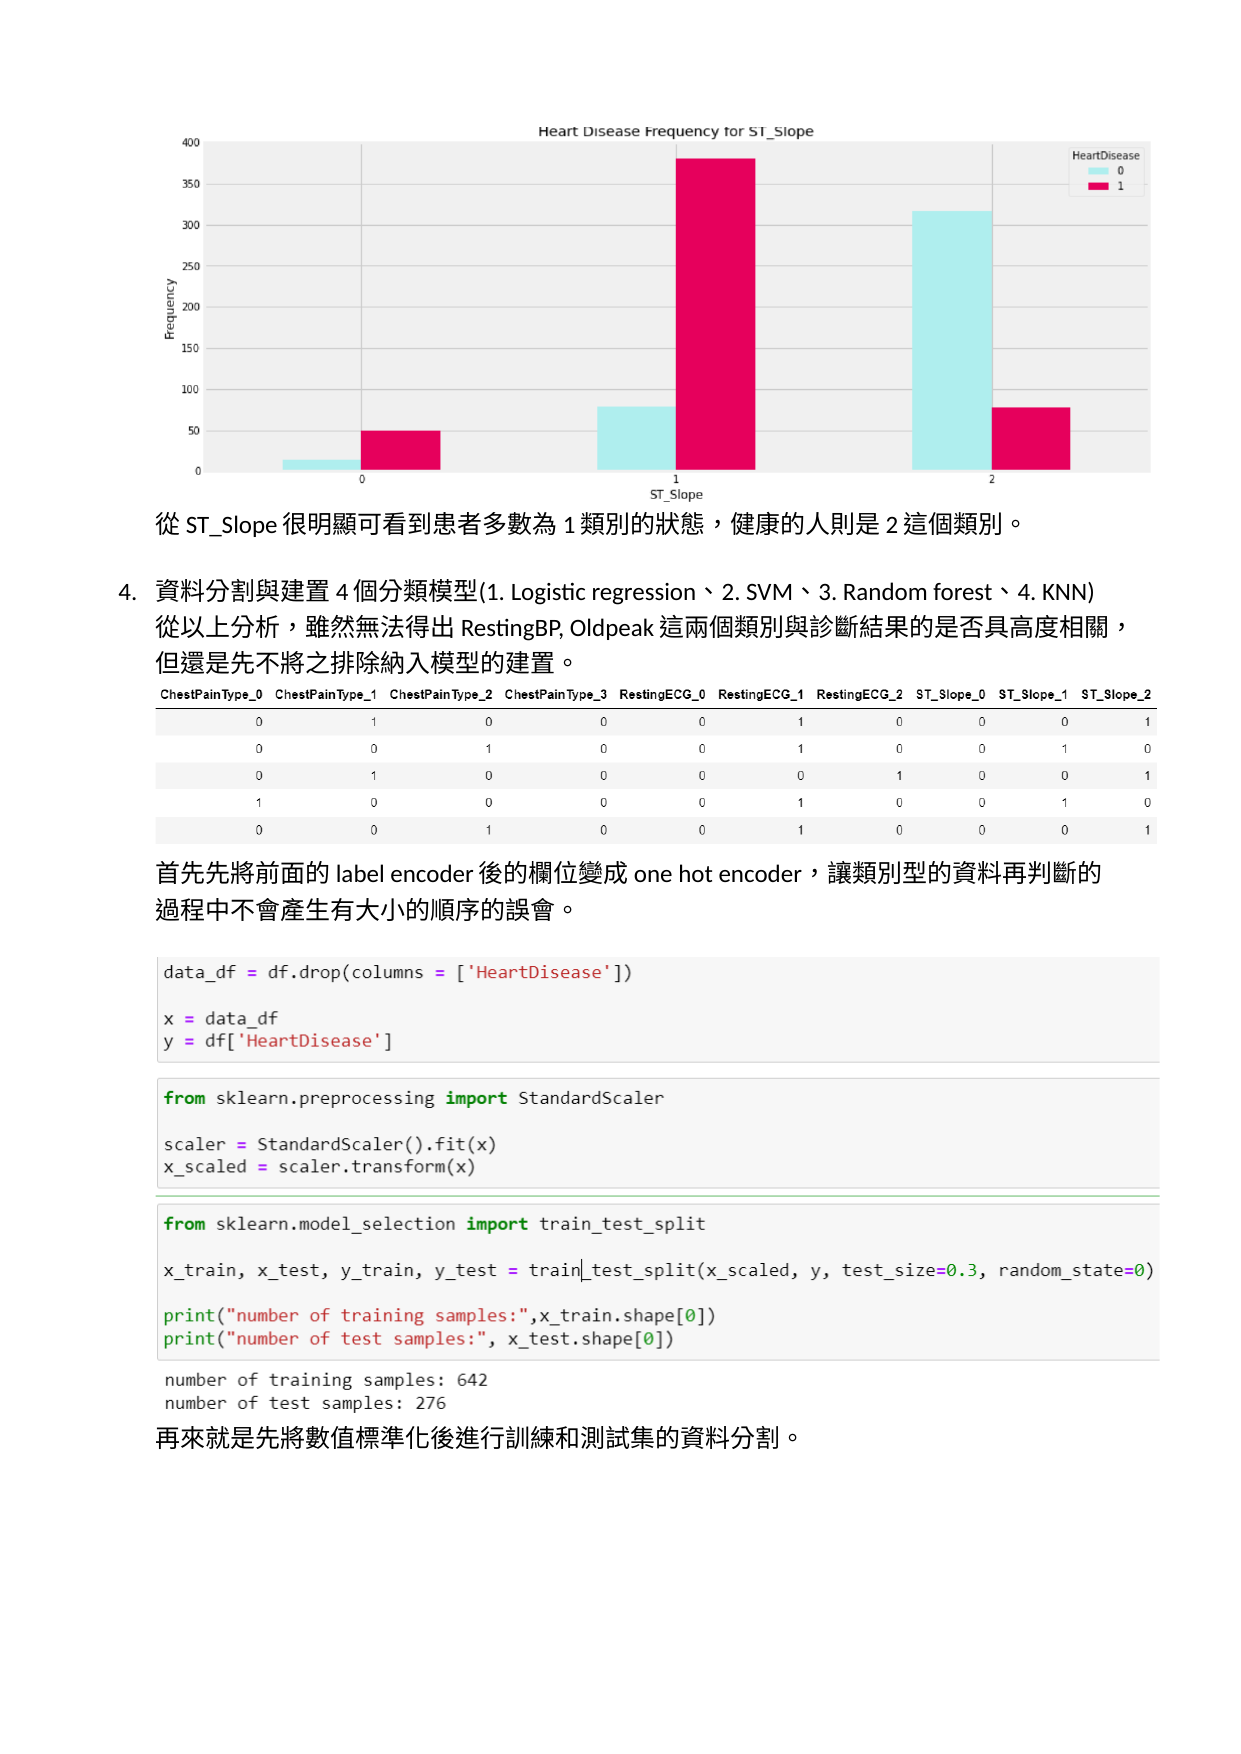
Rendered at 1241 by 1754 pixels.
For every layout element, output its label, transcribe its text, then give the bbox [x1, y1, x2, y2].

picture [155, 127, 1160, 505]
picture [155, 957, 1160, 1419]
list 資料分割與建置4個分類模型(1. Logistic regression、2. SVM、3. Random forest、4. KNN) [118, 571, 1122, 608]
text 再來就是先將數值標準化後進行訓練和測試集的資料分割。 [156, 1419, 1122, 1455]
text 從ST_Slope很明顯可看到患者多數為1類別的狀態，健康的人則是2這個類別。 [156, 505, 1122, 541]
text 首先先將前面的label encoder後的欄位變成one hot encoder，讓類別型的資料再判斷的過程中不會產生有大小的順序的誤會。 [156, 854, 1122, 926]
picture [155, 680, 1160, 854]
list 從以上分析，雖然無法得出RestingBP, Oldpeak這兩個類別與診斷結果的是否具高度相關，但還是先不將之排除納入模型的建置。 [156, 608, 1122, 680]
